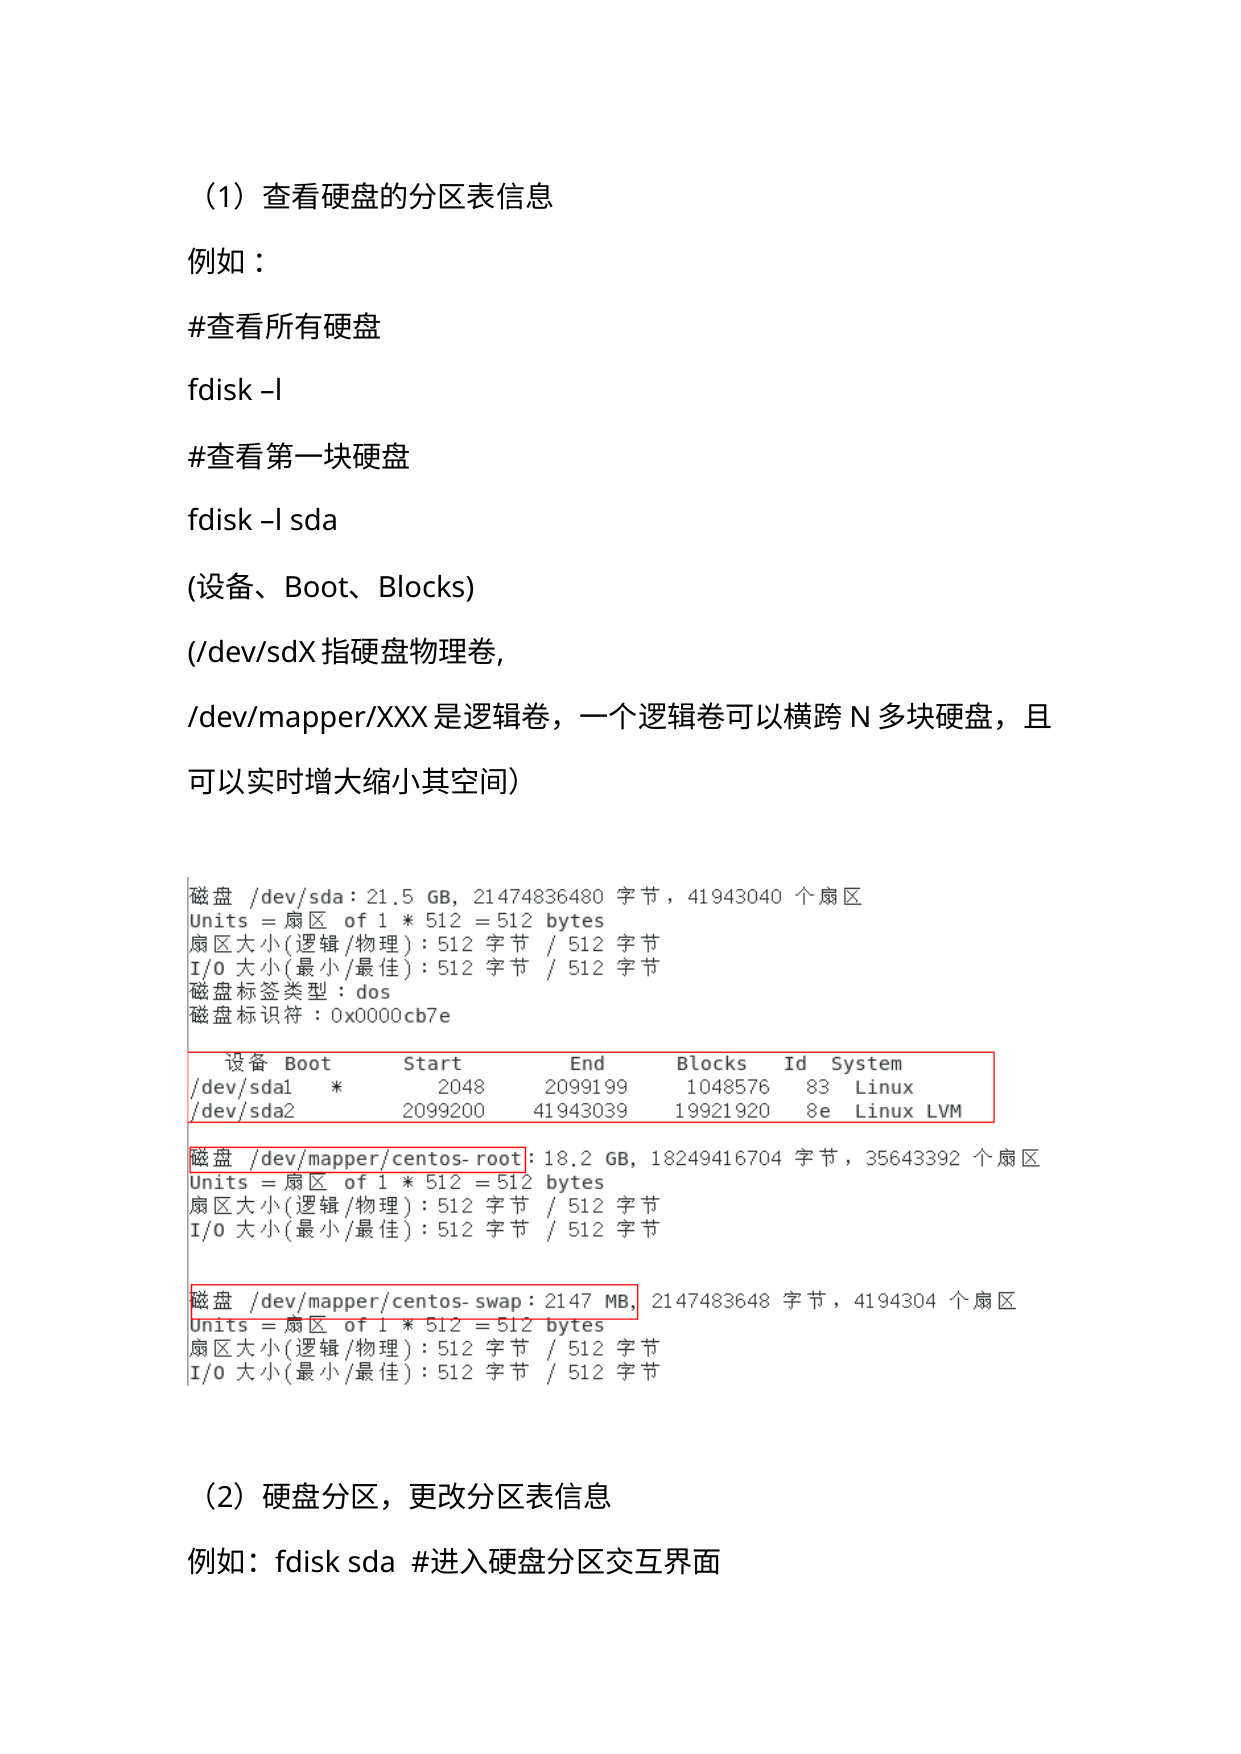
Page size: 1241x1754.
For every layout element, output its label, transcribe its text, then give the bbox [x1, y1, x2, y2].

text #查看第一块硬盘 [187, 422, 1053, 487]
text fdisk –l [187, 357, 1053, 422]
text #查看所有硬盘 [187, 292, 1053, 357]
text (设备、Boot、Blocks) [187, 552, 1053, 617]
text （2）硬盘分区，更改分区表信息 [187, 1462, 1053, 1527]
text 例如 ： [187, 227, 1053, 292]
text fdisk –l sda [187, 487, 1053, 552]
text （1）查看硬盘的分区表信息 [187, 162, 1053, 227]
text (/dev/sdX指硬盘物理卷, [187, 617, 1053, 682]
picture [187, 877, 1053, 1386]
text 例如：fdisk sda #进入硬盘分区交互界面 [187, 1527, 1053, 1592]
text /dev/mapper/XXX是逻辑卷，一个逻辑卷可以横跨N多块硬盘，且可以实时增大缩小其空间） [187, 682, 1053, 812]
